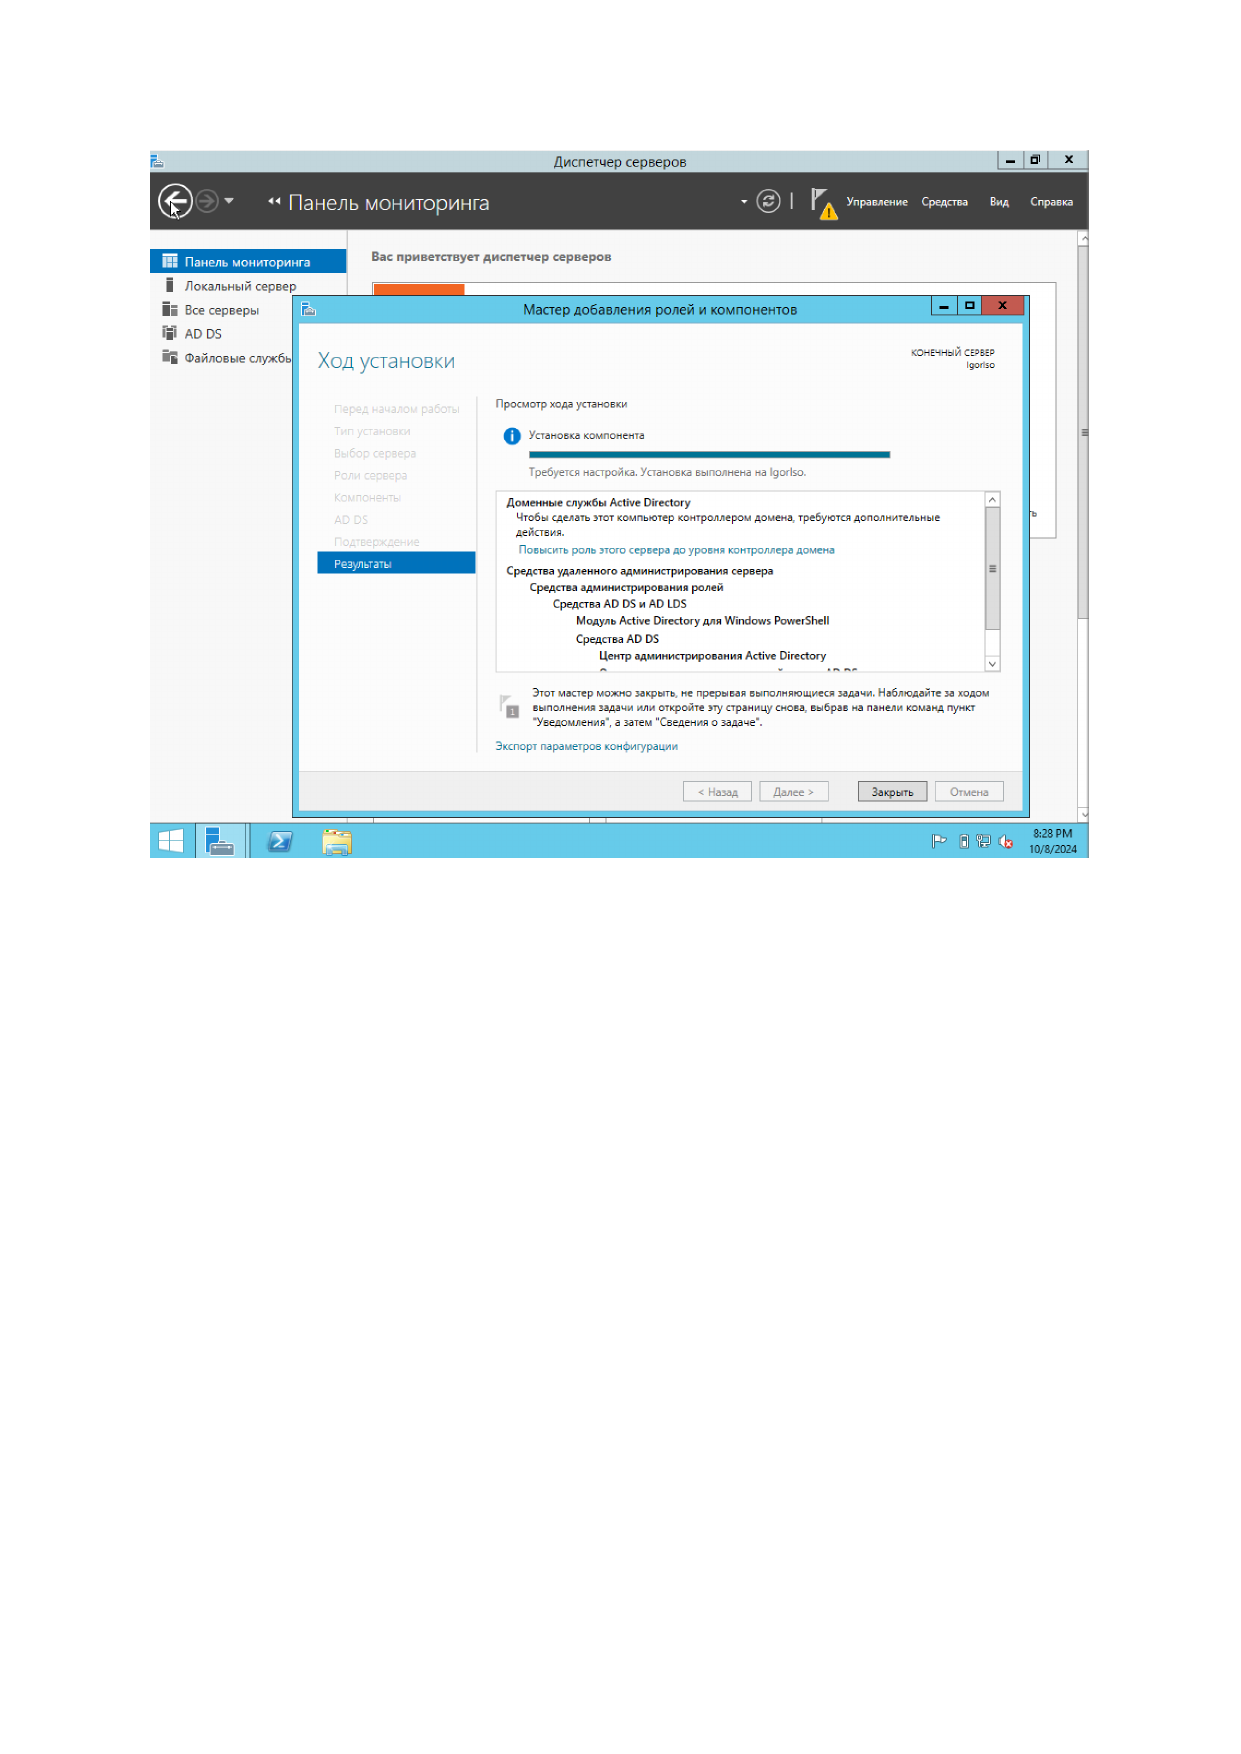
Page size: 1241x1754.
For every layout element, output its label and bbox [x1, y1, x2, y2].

picture [150, 150, 1089, 858]
